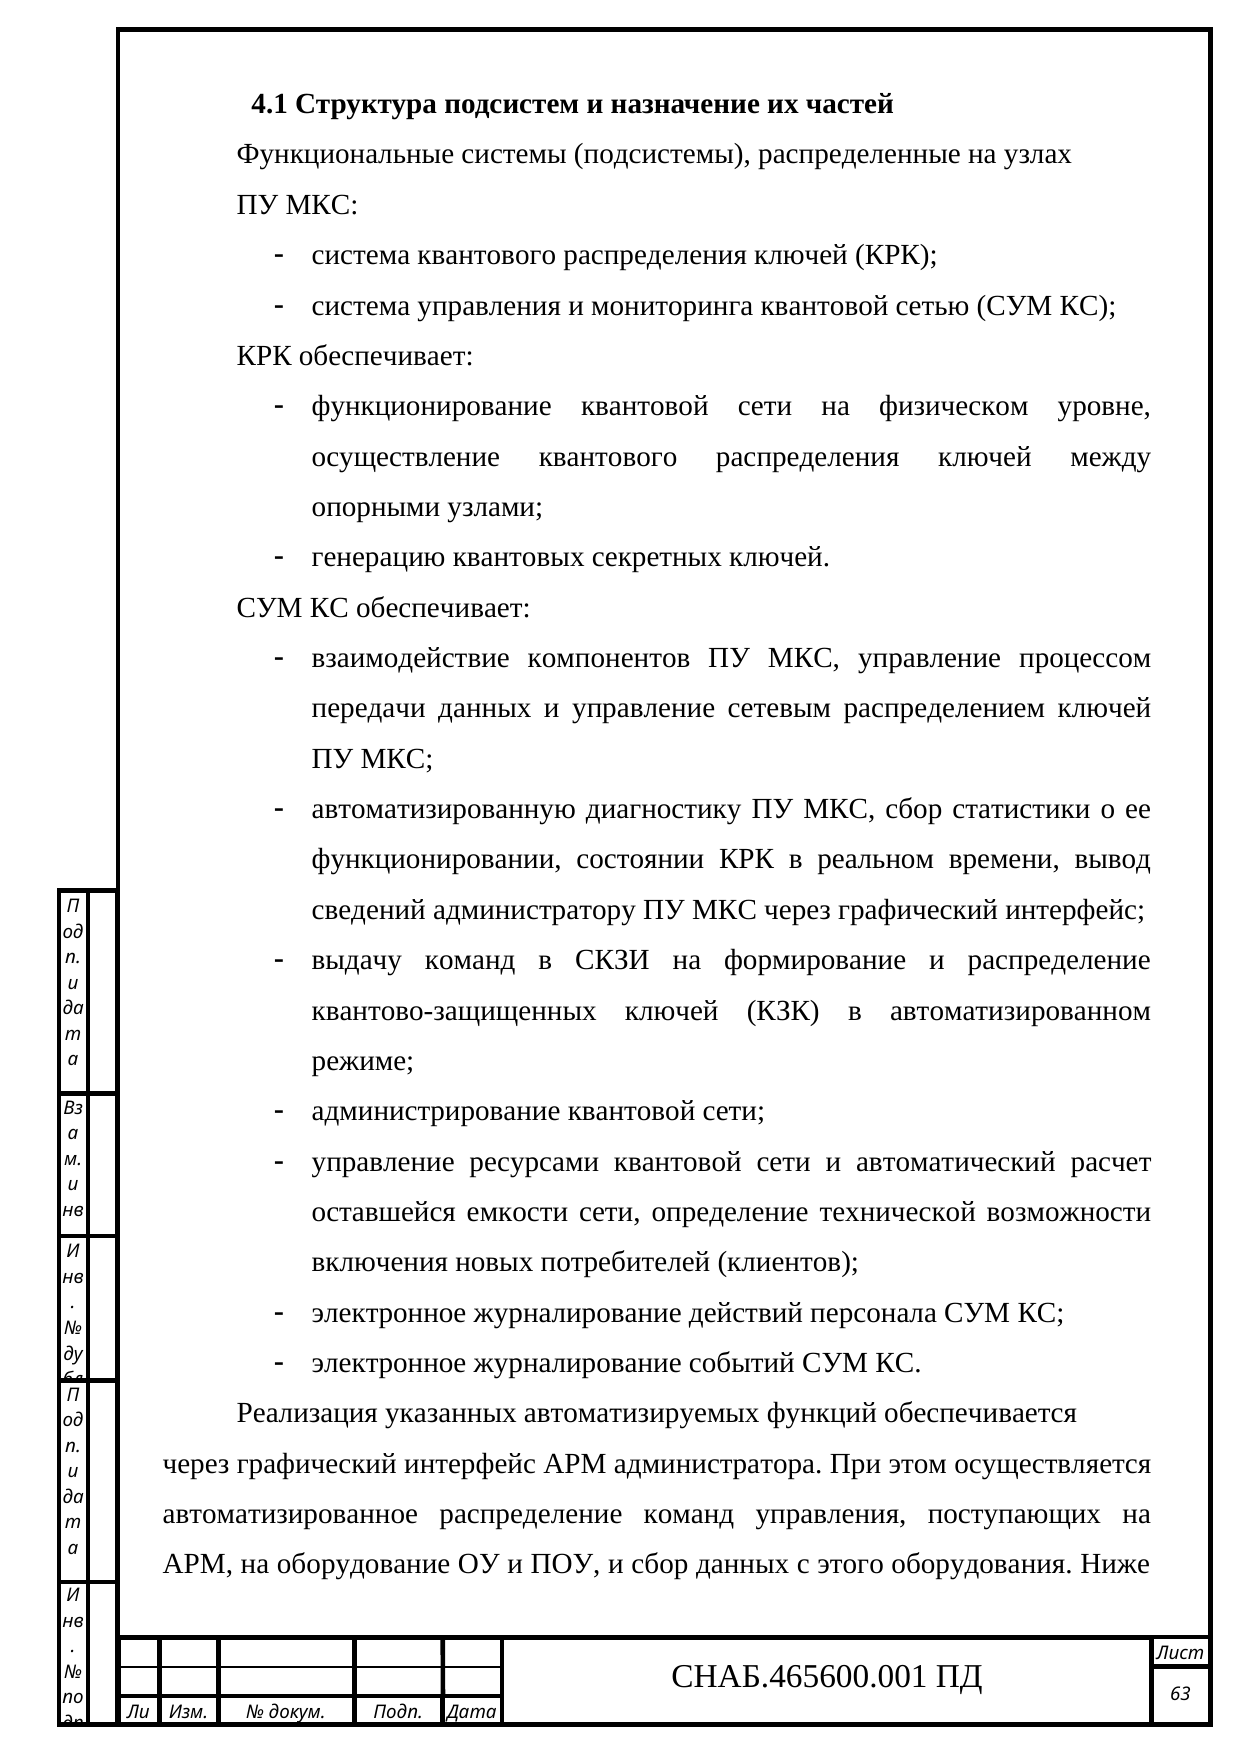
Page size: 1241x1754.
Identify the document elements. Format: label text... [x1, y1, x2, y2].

list генерацию квантовых секретных ключей. [274, 539, 1152, 573]
list электронное журналирование действий персонала СУМ КС; [274, 1295, 1152, 1328]
text КРК обеспечивает: [162, 338, 1152, 372]
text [162, 1446, 1152, 1580]
list электронное журналирование событий СУМ КС. [274, 1345, 1152, 1379]
list автоматизированную диагностику ПУ МКС, сбор статистики о ее функционировании, состоянии КРК в реальном времени, вывод сведений администратору ПУ МКС через графический интерфейс; [274, 791, 1152, 926]
list 4.1 Структура подсистем и назначение их частей [162, 86, 1152, 120]
list система квантового распределения ключей (КРК); [274, 237, 1152, 271]
list администрирование квантовой сети; [274, 1093, 1152, 1127]
text СУМ КС обеспечивает: [162, 590, 1152, 623]
text Функциональные системы (подсистемы), распределенные на узлах [162, 137, 1152, 170]
list взаимодействие компонентов ПУ МКС, управление процессом передачи данных и управление сетевым распределением ключей ПУ МКС; [274, 640, 1152, 774]
list система управления и мониторинга квантовой сетью (СУМ КС); [274, 288, 1152, 321]
text Реализация указанных автоматизируемых функций обеспечивается [162, 1396, 1152, 1429]
list функционирование квантовой сети на физическом уровне, осуществление квантового распределения ключей между опорными узлами; [274, 388, 1152, 523]
list выдачу команд в СКЗИ на формирование и распределение квантово-защищенных ключей (КЗК) в автоматизированном режиме; [274, 942, 1152, 1077]
list управление ресурсами квантовой сети и автоматический расчет оставшейся емкости сети, определение технической возможности включения новых потребителей (клиентов); [274, 1144, 1152, 1278]
text ПУ МКС: [162, 187, 1152, 221]
